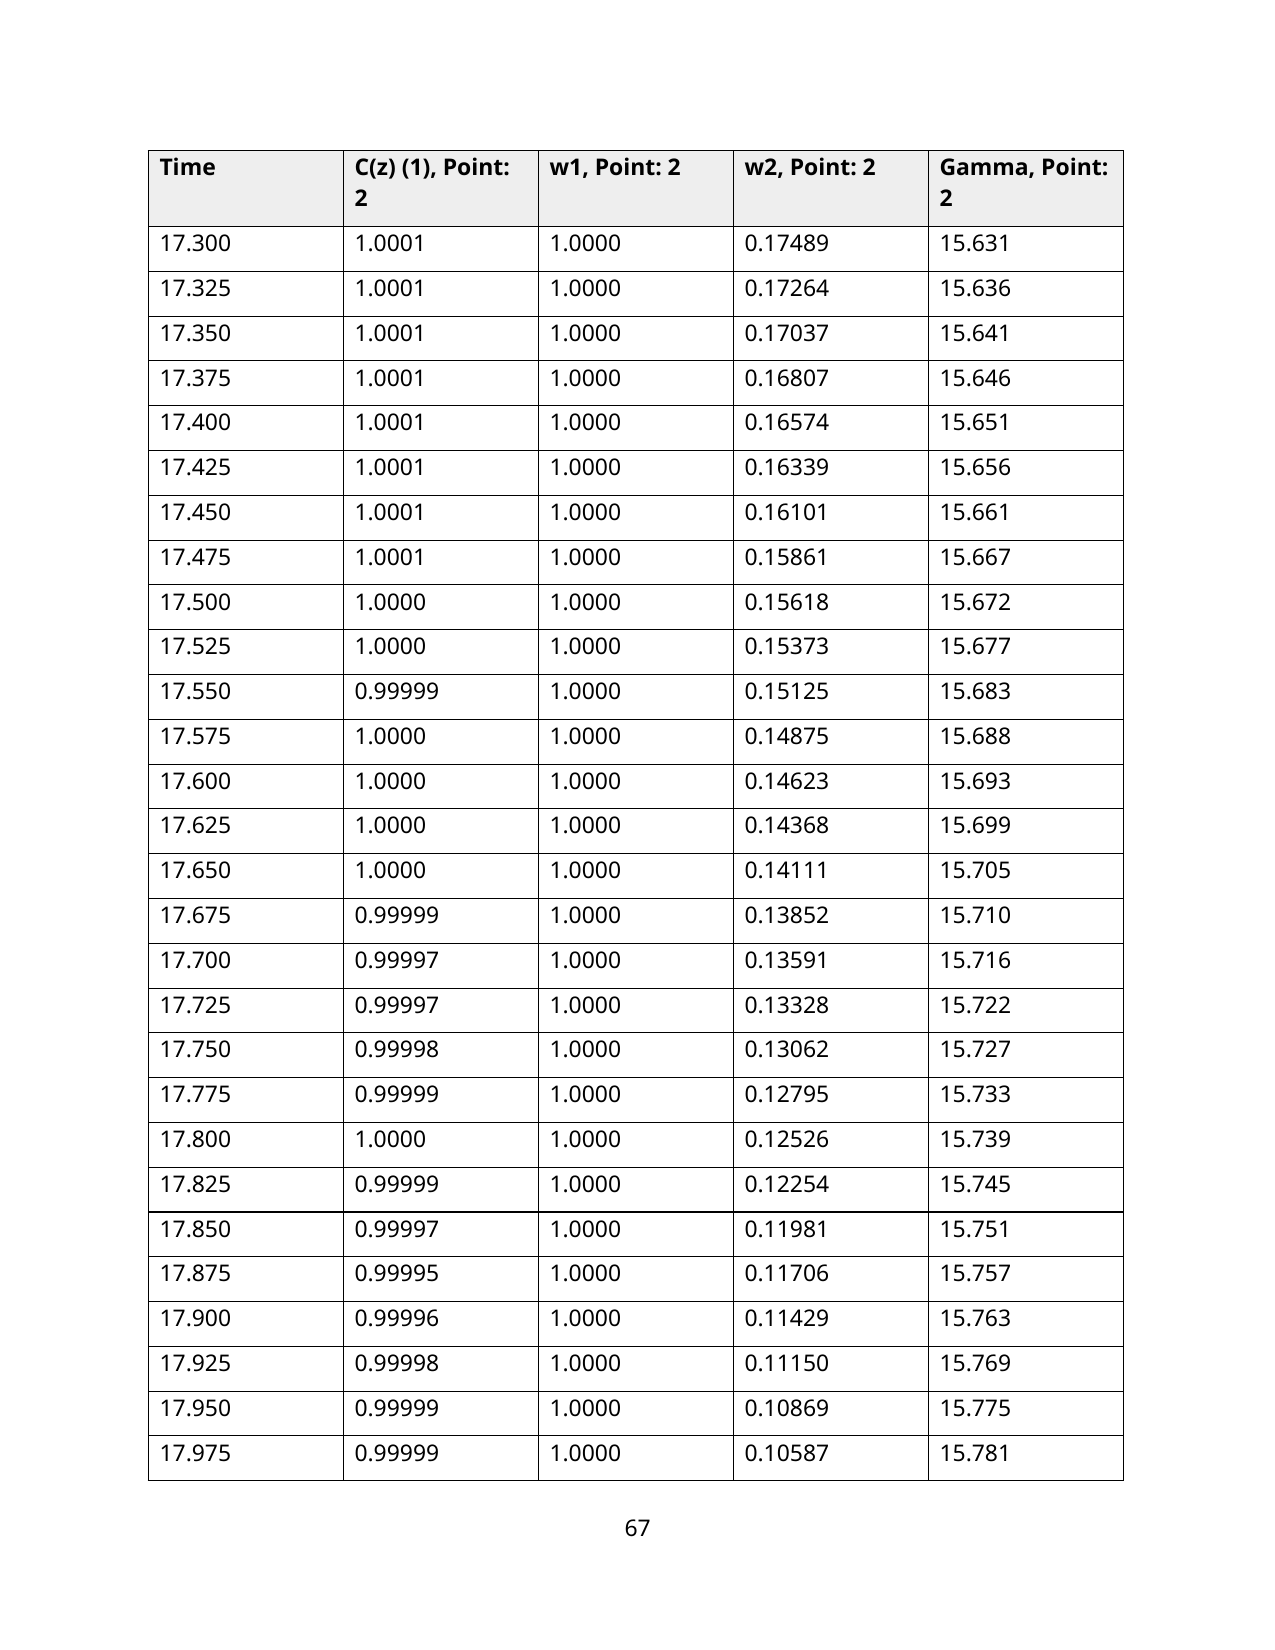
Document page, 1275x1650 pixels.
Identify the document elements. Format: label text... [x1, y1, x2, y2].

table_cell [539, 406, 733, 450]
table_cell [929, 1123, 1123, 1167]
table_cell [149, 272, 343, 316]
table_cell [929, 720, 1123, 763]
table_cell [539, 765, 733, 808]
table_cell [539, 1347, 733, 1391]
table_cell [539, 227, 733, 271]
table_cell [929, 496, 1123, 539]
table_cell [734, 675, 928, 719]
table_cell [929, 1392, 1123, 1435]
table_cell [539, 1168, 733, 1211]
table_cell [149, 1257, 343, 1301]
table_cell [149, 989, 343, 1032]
table_header w1, Point: 2 [539, 151, 733, 226]
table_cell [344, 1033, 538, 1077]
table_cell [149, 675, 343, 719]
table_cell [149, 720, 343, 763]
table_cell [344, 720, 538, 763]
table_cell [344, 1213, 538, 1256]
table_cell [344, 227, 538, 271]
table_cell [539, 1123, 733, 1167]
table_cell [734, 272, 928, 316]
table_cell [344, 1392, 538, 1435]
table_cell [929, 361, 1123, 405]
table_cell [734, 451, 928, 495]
table_header C(z) (1), Point: 2 [344, 151, 538, 226]
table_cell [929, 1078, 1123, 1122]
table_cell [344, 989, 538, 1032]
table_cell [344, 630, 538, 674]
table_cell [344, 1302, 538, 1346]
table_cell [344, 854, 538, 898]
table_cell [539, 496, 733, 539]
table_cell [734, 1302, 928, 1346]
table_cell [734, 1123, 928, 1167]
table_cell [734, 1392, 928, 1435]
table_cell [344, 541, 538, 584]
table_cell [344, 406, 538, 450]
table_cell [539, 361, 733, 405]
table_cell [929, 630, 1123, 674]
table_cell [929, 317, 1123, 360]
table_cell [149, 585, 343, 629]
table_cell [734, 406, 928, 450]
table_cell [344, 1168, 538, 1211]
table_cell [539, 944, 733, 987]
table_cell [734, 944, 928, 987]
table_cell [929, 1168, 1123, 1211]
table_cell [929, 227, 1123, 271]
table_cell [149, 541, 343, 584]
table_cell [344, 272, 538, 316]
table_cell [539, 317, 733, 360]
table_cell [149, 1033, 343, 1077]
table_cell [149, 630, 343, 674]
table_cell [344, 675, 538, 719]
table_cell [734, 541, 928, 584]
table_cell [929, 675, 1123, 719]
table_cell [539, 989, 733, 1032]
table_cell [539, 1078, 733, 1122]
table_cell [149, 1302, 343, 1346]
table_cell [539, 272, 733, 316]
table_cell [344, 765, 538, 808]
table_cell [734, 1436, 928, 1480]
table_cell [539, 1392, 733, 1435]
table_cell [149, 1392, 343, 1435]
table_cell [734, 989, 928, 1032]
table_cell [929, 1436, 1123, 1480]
table_header Gamma, Point: 2 [929, 151, 1123, 226]
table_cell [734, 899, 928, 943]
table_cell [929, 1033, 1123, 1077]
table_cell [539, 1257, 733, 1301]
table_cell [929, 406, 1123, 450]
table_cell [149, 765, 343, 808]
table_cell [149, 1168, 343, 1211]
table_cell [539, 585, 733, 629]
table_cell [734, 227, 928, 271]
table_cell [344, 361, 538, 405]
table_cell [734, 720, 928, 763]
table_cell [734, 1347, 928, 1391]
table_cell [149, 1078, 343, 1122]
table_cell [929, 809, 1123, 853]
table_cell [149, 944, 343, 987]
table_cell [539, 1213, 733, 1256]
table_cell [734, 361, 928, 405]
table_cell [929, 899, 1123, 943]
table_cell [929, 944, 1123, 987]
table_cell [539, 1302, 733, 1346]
table_header Time [149, 151, 343, 226]
table_header w2, Point: 2 [734, 151, 928, 226]
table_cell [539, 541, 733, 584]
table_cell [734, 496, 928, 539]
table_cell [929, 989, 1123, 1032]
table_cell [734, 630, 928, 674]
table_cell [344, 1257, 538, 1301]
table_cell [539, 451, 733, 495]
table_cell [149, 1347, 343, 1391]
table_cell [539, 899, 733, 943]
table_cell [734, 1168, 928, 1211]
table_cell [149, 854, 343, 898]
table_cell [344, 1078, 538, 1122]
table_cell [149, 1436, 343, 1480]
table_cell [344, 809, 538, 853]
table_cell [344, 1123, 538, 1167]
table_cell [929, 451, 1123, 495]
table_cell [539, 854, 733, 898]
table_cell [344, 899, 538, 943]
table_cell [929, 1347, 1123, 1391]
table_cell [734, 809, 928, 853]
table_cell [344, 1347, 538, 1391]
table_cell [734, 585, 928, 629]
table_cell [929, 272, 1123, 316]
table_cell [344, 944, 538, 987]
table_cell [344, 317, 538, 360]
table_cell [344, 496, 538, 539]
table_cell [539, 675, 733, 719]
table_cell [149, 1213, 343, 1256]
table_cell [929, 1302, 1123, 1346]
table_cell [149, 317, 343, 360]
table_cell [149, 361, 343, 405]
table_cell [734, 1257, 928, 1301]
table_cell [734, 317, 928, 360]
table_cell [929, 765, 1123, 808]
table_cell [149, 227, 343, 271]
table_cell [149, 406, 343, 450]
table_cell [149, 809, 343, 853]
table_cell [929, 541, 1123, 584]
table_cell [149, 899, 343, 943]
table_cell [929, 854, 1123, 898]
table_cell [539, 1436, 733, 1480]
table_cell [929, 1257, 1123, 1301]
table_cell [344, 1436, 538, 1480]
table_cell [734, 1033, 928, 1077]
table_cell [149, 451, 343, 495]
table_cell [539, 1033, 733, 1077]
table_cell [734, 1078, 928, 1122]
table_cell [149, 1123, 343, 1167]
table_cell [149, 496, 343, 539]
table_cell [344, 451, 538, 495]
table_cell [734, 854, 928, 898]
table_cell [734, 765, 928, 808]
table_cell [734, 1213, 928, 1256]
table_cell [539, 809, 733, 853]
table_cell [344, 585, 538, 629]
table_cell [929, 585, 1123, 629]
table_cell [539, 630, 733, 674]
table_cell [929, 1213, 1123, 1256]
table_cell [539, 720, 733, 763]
